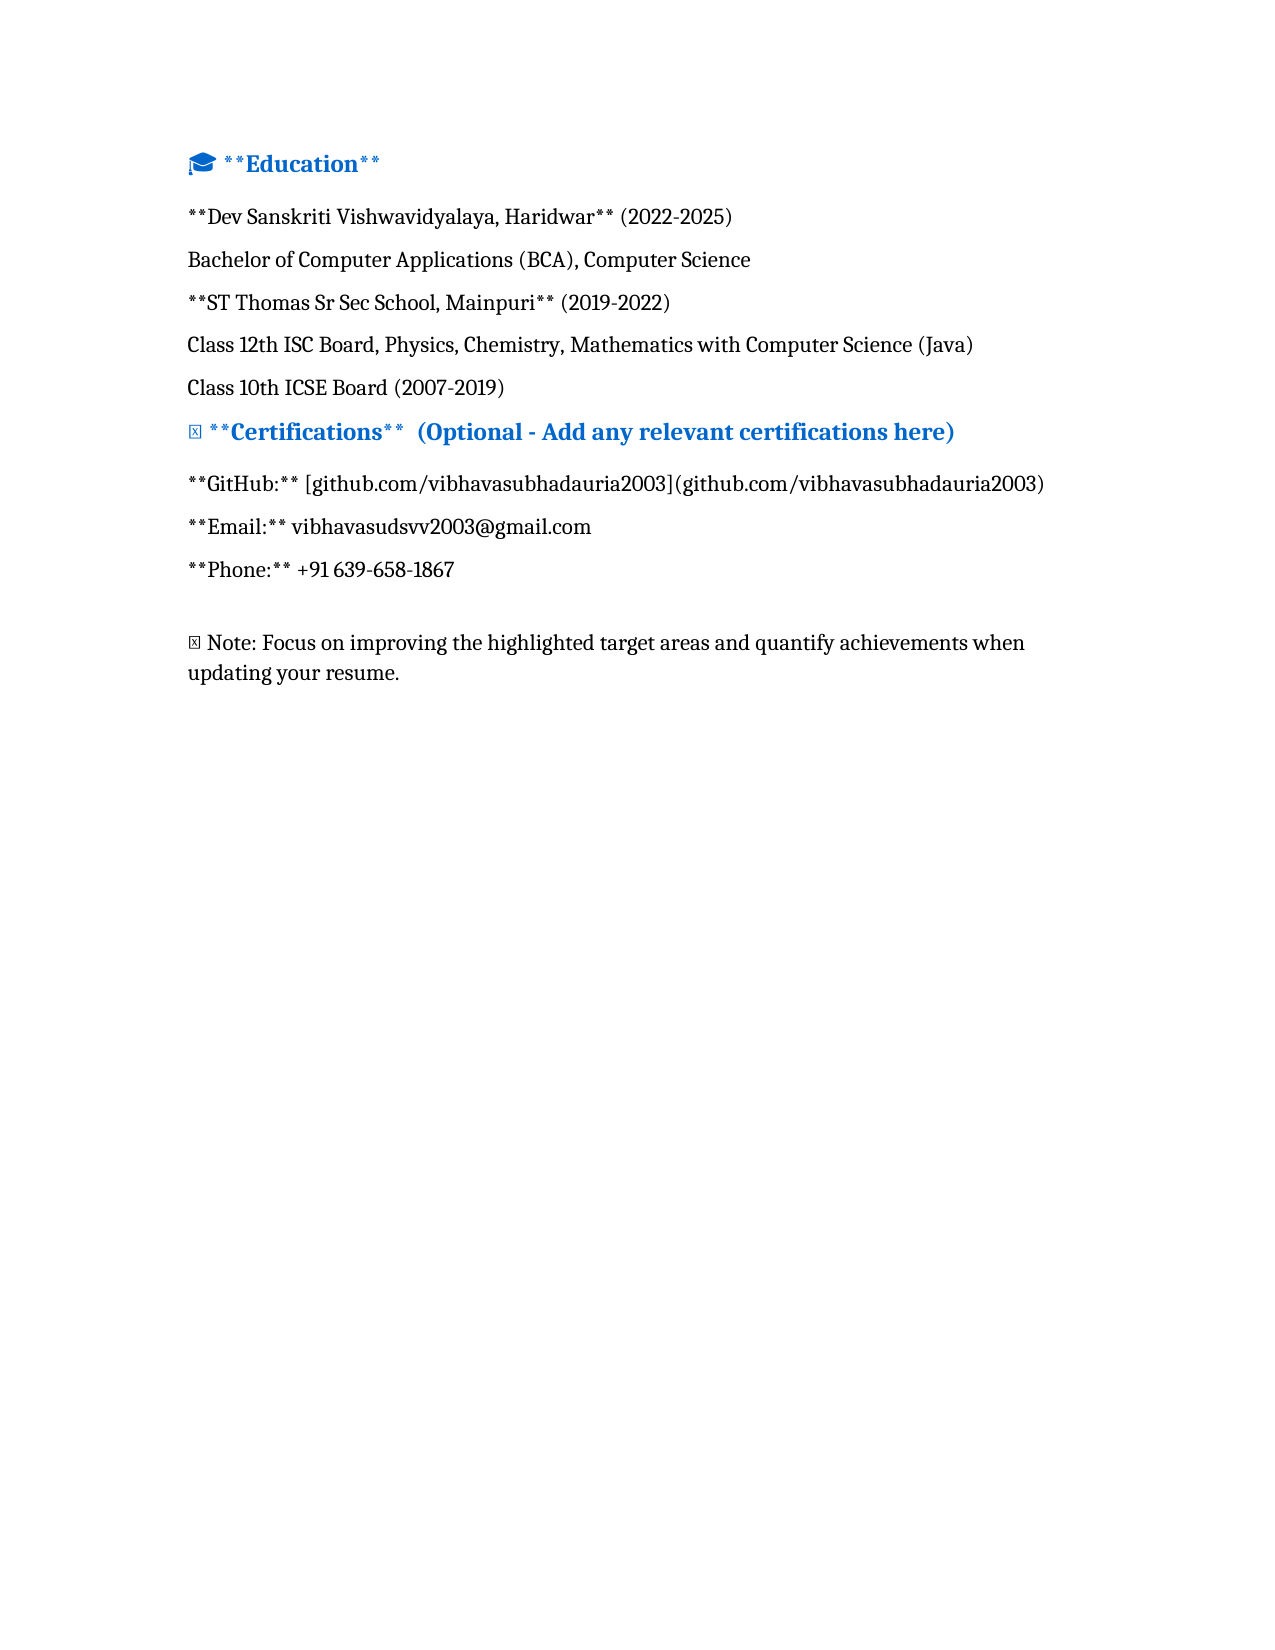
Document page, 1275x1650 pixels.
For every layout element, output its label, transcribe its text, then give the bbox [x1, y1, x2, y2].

text Bachelor of Computer Applications (BCA), Computer Science [187, 247, 1087, 273]
text **Phone:** +91 639-658-1867 [187, 557, 1087, 583]
text 📜 **Certifications** (Optional - Add any relevant certifications here) [187, 417, 1087, 446]
text 💡 Note: Focus on improving the highlighted target areas and quantify achievements when updating your resume. [187, 599, 1087, 686]
text 🎓 **Education** [187, 150, 1087, 179]
text **Dev Sanskriti Vishwavidyalaya, Haridwar** (2022-2025) [187, 204, 1087, 230]
text **GitHub:** [github.com/vibhavasubhadauria2003](github.com/vibhavasubhadauria2003) [187, 471, 1087, 498]
text Class 12th ISC Board, Physics, Chemistry, Mathematics with Computer Science (Java) [187, 332, 1087, 358]
text **Email:** vibhavasudsvv2003@gmail.com [187, 514, 1087, 540]
text Class 10th ICSE Board (2007-2019) [187, 375, 1087, 401]
text **ST Thomas Sr Sec School, Mainpuri** (2019-2022) [187, 289, 1087, 316]
